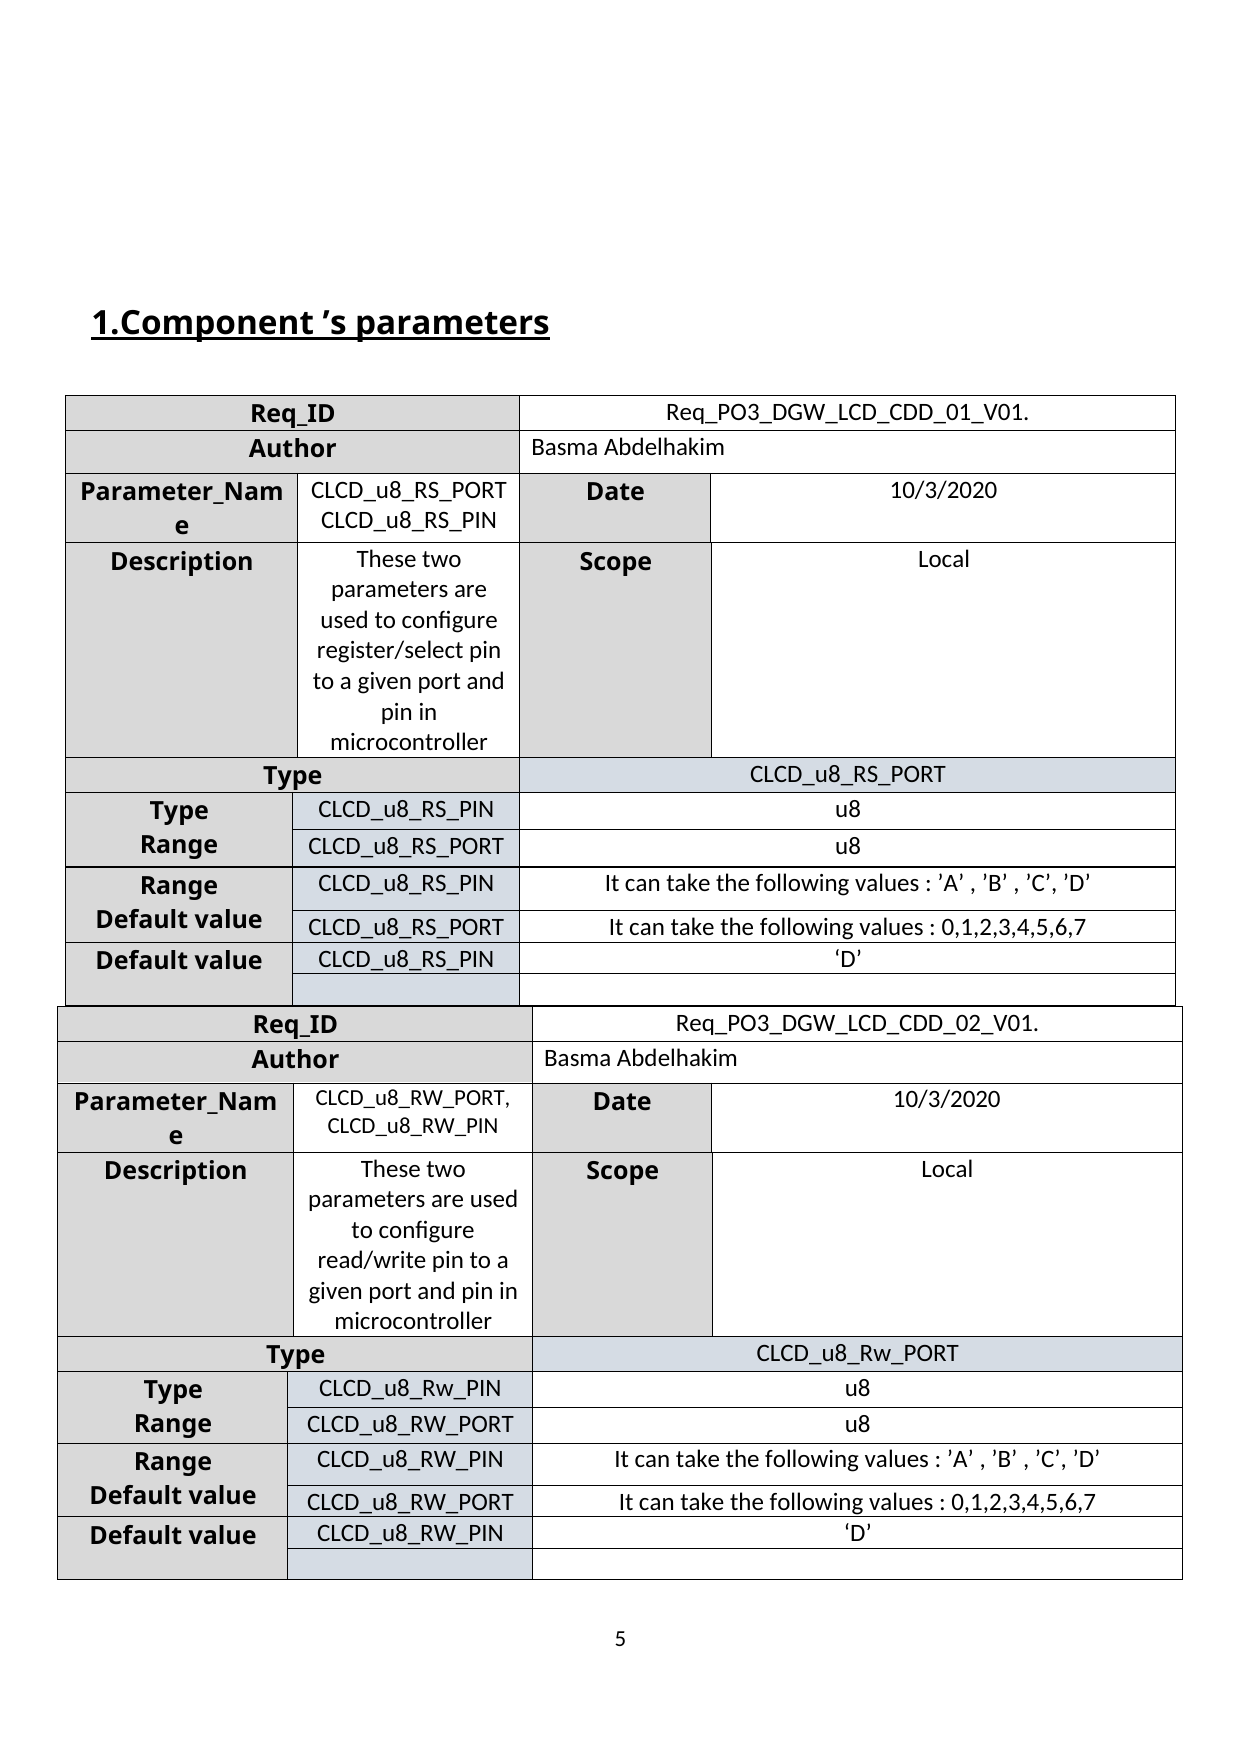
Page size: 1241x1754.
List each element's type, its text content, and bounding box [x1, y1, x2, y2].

table_cell u8 [520, 793, 1175, 829]
table_cell Local [712, 543, 1175, 757]
table_cell Range Default value [58, 1444, 287, 1516]
table_cell CLCD_u8_RW_PIN [288, 1444, 532, 1485]
table_cell CLCD_u8_RW_PORT, CLCD_u8_RW_PIN [294, 1084, 532, 1152]
table_cell Scope [533, 1153, 712, 1336]
table_cell Description [58, 1153, 293, 1336]
table_cell CLCD_u8_RS_PORT CLCD_u8_RS_PIN [298, 474, 519, 542]
table_cell These two parameters are used to configure register/select pin to a given port and pin in microcontroller [298, 543, 519, 757]
table_cell CLCD_u8_RW_PORT [288, 1486, 532, 1516]
table_cell CLCD_u8_RS_PIN [293, 868, 519, 910]
table_cell CLCD_u8_Rw_PIN [288, 1372, 532, 1407]
table_cell Type Range [66, 793, 292, 866]
table_cell Basma Abdelhakim [520, 431, 1175, 473]
table_cell [293, 974, 519, 1005]
table_cell [288, 1549, 532, 1579]
table_cell Type [58, 1337, 532, 1371]
table_cell These two parameters are used to configure read/write pin to a given port and pin in microcontroller [294, 1153, 532, 1336]
table_cell u8 [520, 830, 1175, 866]
table_cell Default value [58, 1517, 287, 1579]
table_cell Default value [66, 943, 292, 1005]
table_cell Scope [520, 543, 711, 757]
table_cell CLCD_u8_RW_PORT [288, 1408, 532, 1443]
table_cell [520, 974, 1175, 1005]
table_cell [533, 1549, 1182, 1579]
table_header Req_ID [66, 396, 519, 430]
table_cell Date [533, 1084, 711, 1152]
table_cell Type [66, 758, 519, 792]
table_cell u8 [533, 1372, 1182, 1407]
subtitle 1.Component ʹs parameters [91, 299, 1090, 344]
table_cell CLCD_u8_RS_PIN [293, 793, 519, 829]
table_header Req_ID [58, 1007, 532, 1041]
table_cell It can take the following values : ’A’ , ’B’ , ’C’, ’D’ [520, 868, 1175, 910]
table_cell 10/3/2020 [712, 1084, 1182, 1152]
table_cell CLCD_u8_RS_PORT [293, 911, 519, 942]
table_cell Author [66, 431, 519, 473]
table_cell It can take the following values : ’A’ , ’B’ , ’C’, ’D’ [533, 1444, 1182, 1485]
table_cell u8 [533, 1408, 1182, 1443]
table_cell Range Default value [66, 868, 292, 942]
table_cell Parameter_Name [66, 474, 297, 542]
table_header Req_PO3_DGW_LCD_CDD_02_V01. [533, 1007, 1182, 1041]
table_cell ‘D’ [520, 943, 1175, 973]
table_cell CLCD_u8_Rw_PORT [533, 1337, 1182, 1371]
table_cell Type Range [58, 1372, 287, 1443]
table_cell Description [66, 543, 297, 757]
table_cell 10/3/2020 [711, 474, 1175, 542]
table_header Req_PO3_DGW_LCD_CDD_01_V01. [520, 396, 1175, 430]
table_cell CLCD_u8_RS_PORT [520, 758, 1175, 792]
table_cell It can take the following values : 0,1,2,3,4,5,6,7 [520, 911, 1175, 942]
table_cell Parameter_Name [58, 1084, 293, 1152]
table_cell Basma Abdelhakim [533, 1042, 1182, 1082]
table_cell Author [58, 1042, 532, 1082]
table_cell It can take the following values : 0,1,2,3,4,5,6,7 [533, 1486, 1182, 1516]
table_cell CLCD_u8_RS_PIN [293, 943, 519, 973]
table_cell ‘D’ [533, 1517, 1182, 1548]
table_cell Local [713, 1153, 1182, 1336]
table_cell Date [520, 474, 710, 542]
table_cell CLCD_u8_RS_PORT [293, 830, 519, 866]
table_cell CLCD_u8_RW_PIN [288, 1517, 532, 1548]
